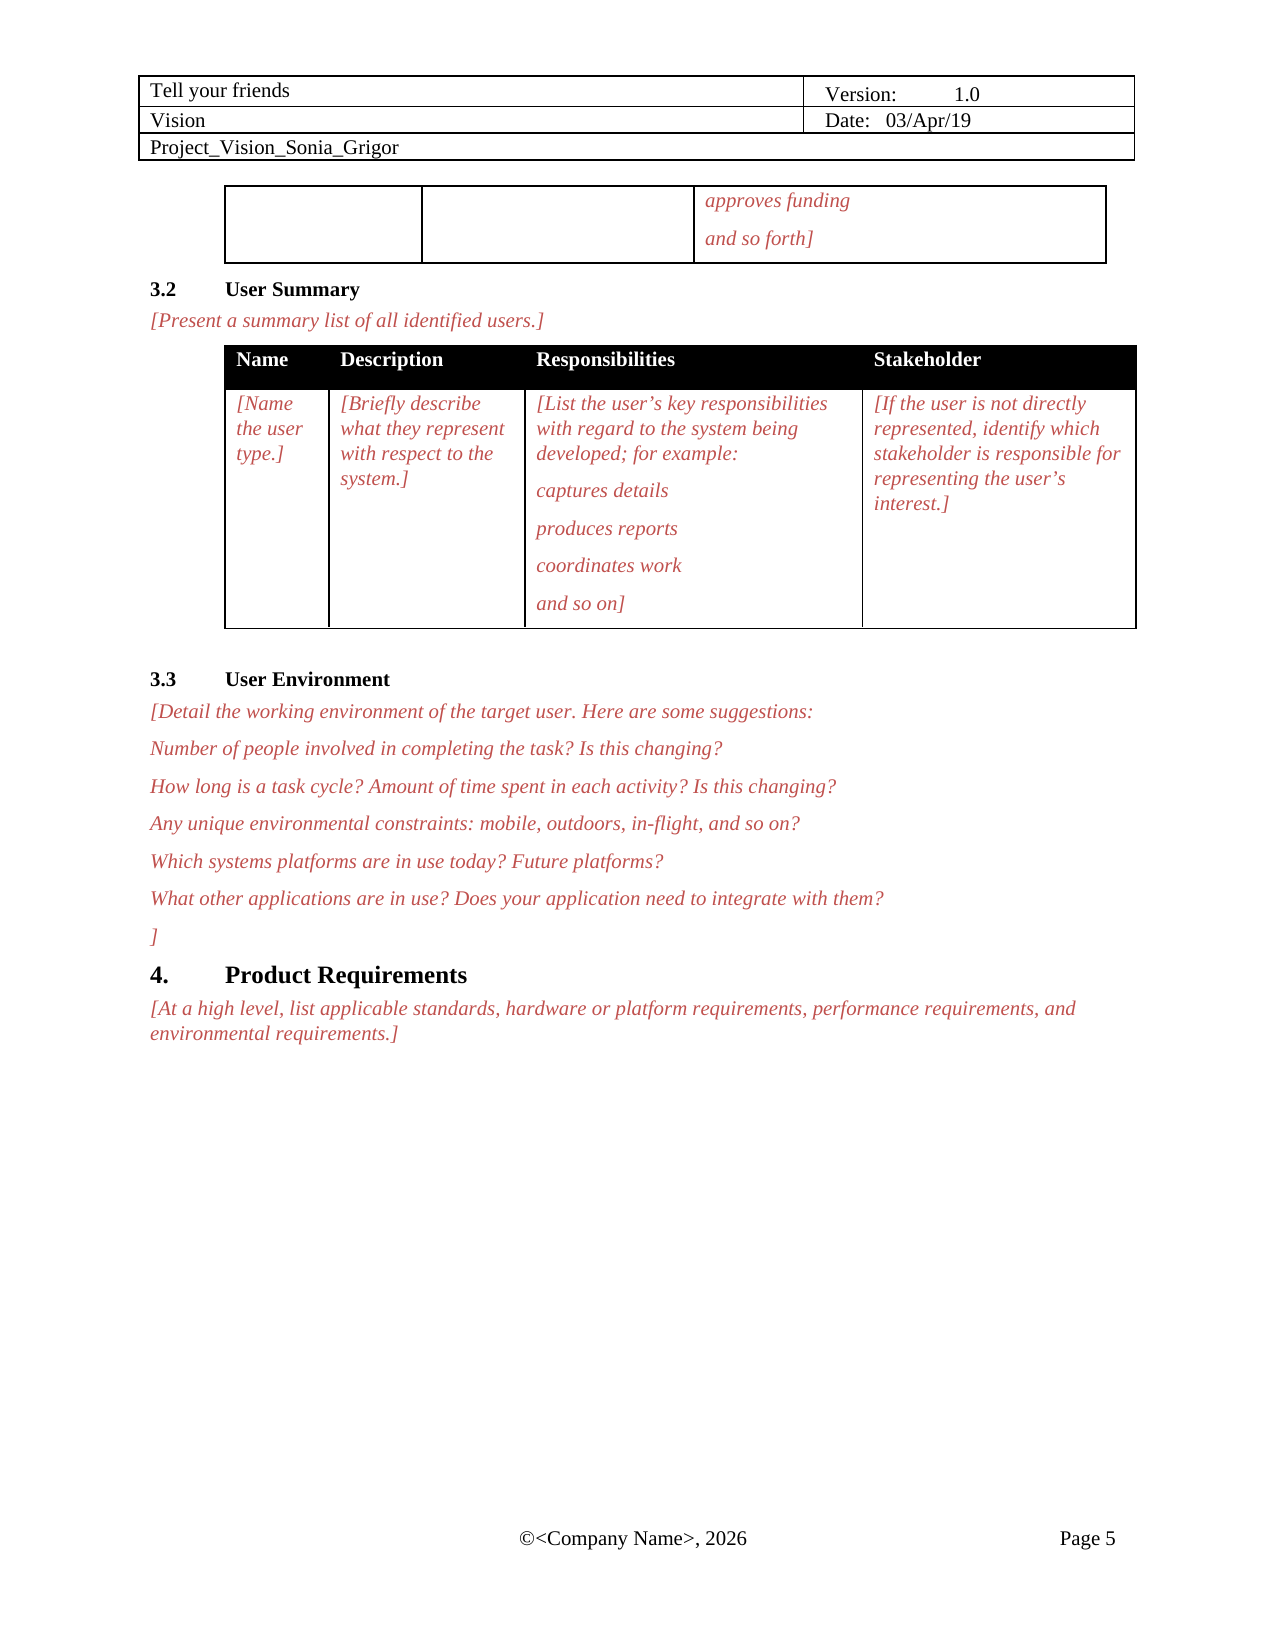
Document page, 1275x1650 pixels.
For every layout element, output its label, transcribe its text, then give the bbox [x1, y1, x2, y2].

text [Present a summary list of all identified users.] [150, 307, 1125, 332]
text What other applications are in use? Does your application need to integrate with them? [150, 885, 1125, 910]
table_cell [423, 187, 693, 262]
subtitle User Environment [150, 666, 1125, 691]
table_header Name [226, 346, 328, 388]
text Which systems platforms are in use today? Future platforms? [150, 848, 1125, 873]
table_cell [Name the user type.] [226, 390, 328, 627]
text How long is a task cycle? Amount of time spent in each activity? Is this changing? [150, 773, 1125, 798]
subtitle Product Requirements [150, 960, 1125, 989]
text Number of people involved in completing the task? Is this changing? [150, 735, 1125, 760]
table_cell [226, 187, 421, 262]
table_cell [Briefly describe what they represent with respect to the system.] [330, 390, 524, 627]
text ] [150, 923, 1125, 948]
table_header Stakeholder [863, 346, 1135, 388]
subtitle User Summary [150, 276, 1125, 301]
table_cell [If the user is not directly represented, identify which stakeholder is responsible for representing the user’s interest.] [863, 390, 1135, 627]
table_header Responsibilities [526, 346, 862, 388]
text Any unique environmental constraints: mobile, outdoors, in-flight, and so on? [150, 810, 1125, 835]
table_header Description [330, 346, 524, 388]
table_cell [695, 187, 1105, 262]
table_cell [List the user’s key responsibilities with regard to the system being developed; for example: captures details produces reports coordinates work and so on] [526, 390, 862, 627]
text [Detail the working environment of the target user. Here are some suggestions: [150, 698, 1125, 723]
text [At a high level, list applicable standards, hardware or platform requirements, performance requirements, and environmental requirements.] [150, 995, 1125, 1045]
